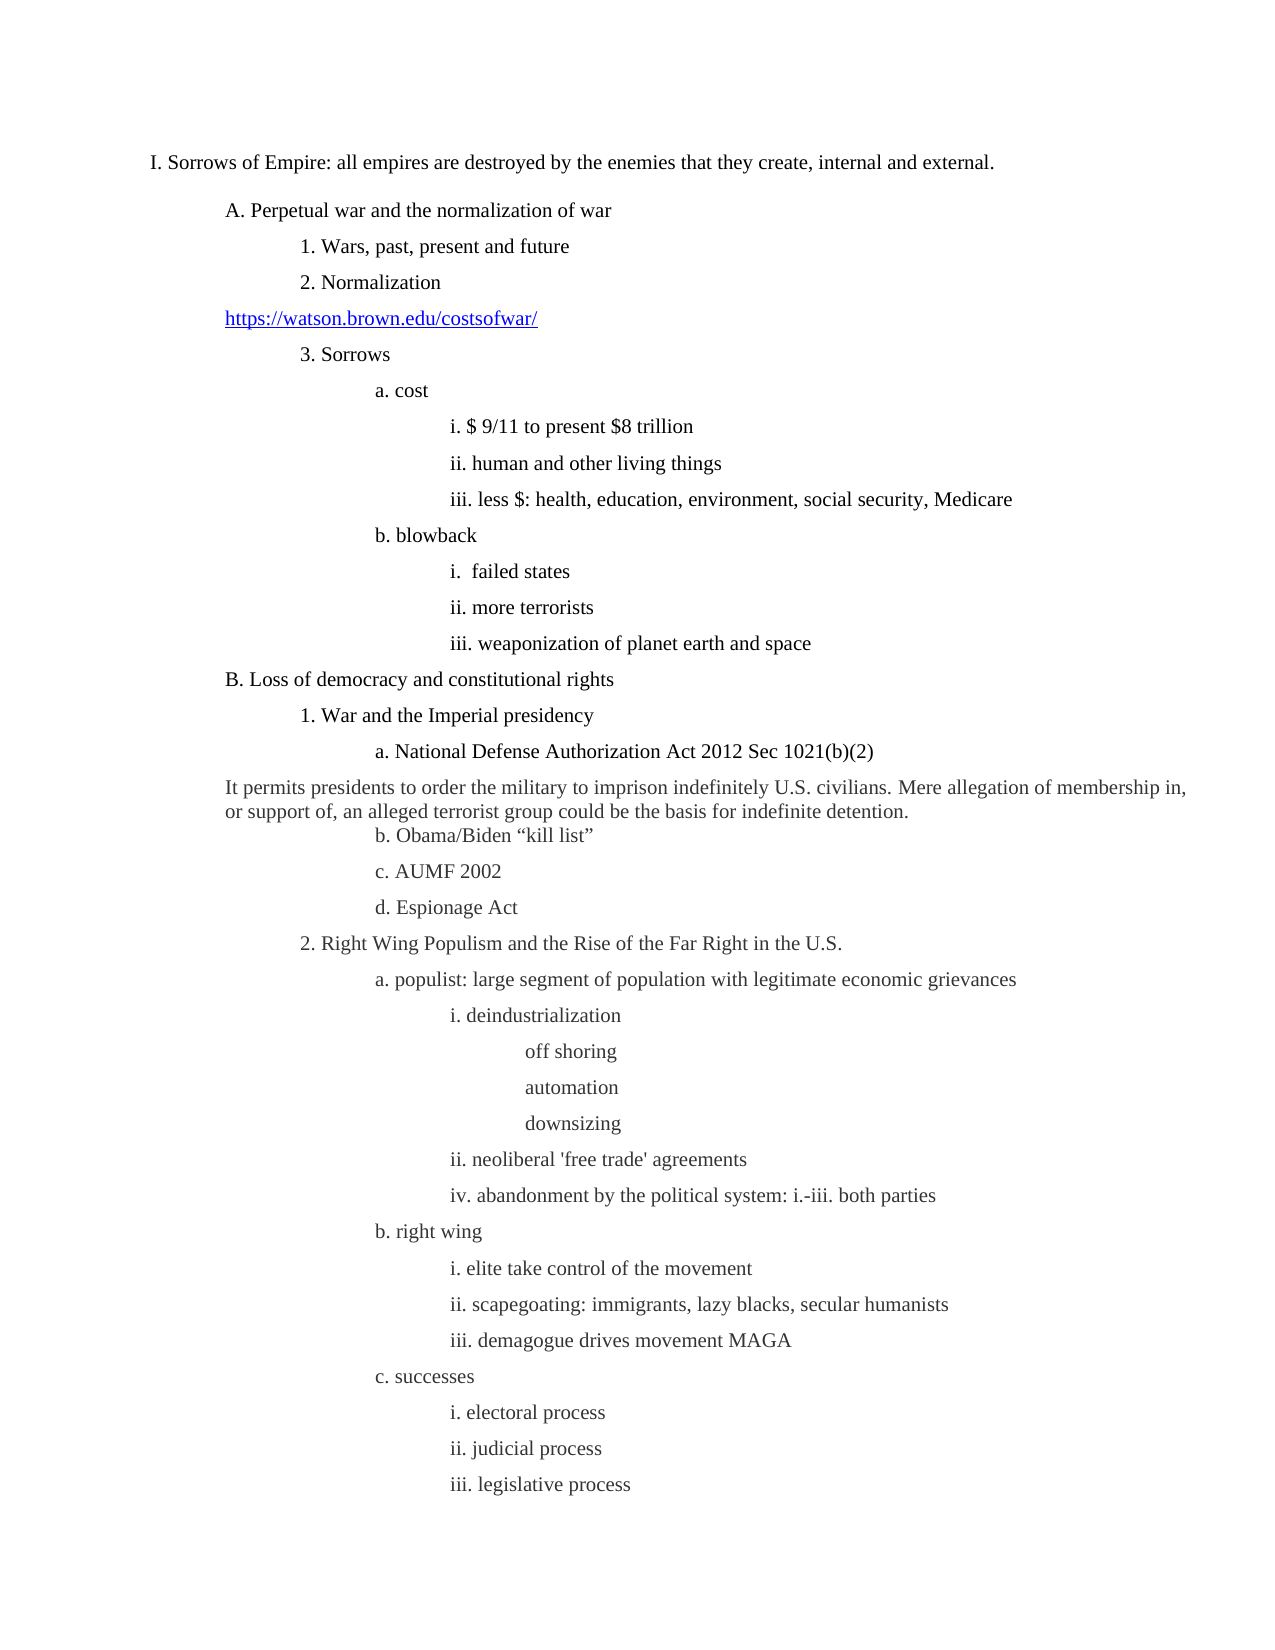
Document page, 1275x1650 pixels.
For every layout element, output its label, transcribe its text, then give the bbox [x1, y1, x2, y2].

text ii. judicial process [225, 1436, 1125, 1460]
text b. blowback [150, 522, 1125, 547]
text It permits presidents to order the military to imprison indefinitely U.S. civilians. Mere allegation of membership in, or support of, an alleged terrorist group could be the basis for indefinite detention. [225, 775, 1200, 823]
text i. elite take control of the movement [225, 1255, 1125, 1279]
text 2. Normalization [150, 270, 1125, 294]
text i. failed states [150, 558, 1125, 583]
text ii. more terrorists [150, 594, 1125, 619]
text I. Sorrows of Empire: all empires are destroyed by the enemies that they create, internal and external. [150, 150, 1125, 174]
text a. populist: large segment of population with legitimate economic grievances [225, 967, 1125, 991]
text c. successes [225, 1363, 1125, 1388]
text 1. Wars, past, present and future [150, 234, 1125, 258]
text off shoring [225, 1039, 1125, 1063]
text iii. demagogue drives movement MAGA [225, 1327, 1125, 1352]
text iii. less $: health, education, environment, social security, Medicare [150, 486, 1125, 511]
text 3. Sorrows [150, 342, 1125, 366]
text ii. human and other living things [150, 450, 1125, 474]
text i. deindustrialization [225, 1003, 1125, 1027]
text ii. neoliberal 'free trade' agreements [225, 1147, 1125, 1171]
text b. Obama/Biden “kill list” [225, 823, 1125, 847]
text https://watson.brown.edu/costsofwar/ [150, 306, 1125, 330]
text A. Perpetual war and the normalization of war [150, 198, 1125, 222]
text iii. weaponization of planet earth and space [150, 631, 1125, 655]
text 1. War and the Imperial presidency [150, 703, 1125, 727]
text B. Loss of democracy and constitutional rights [150, 667, 1125, 691]
text a. National Defense Authorization Act 2012 Sec 1021(b)(2) [150, 739, 1125, 763]
text c. AUMF 2002 [225, 859, 1125, 883]
text b. right wing [225, 1219, 1125, 1243]
text d. Espionage Act [225, 895, 1125, 919]
text i. electoral process [225, 1399, 1125, 1424]
text automation [225, 1075, 1125, 1099]
text i. $ 9/11 to present $8 trillion [150, 414, 1125, 438]
text 2. Right Wing Populism and the Rise of the Far Right in the U.S. [225, 931, 1125, 955]
text downsizing [225, 1111, 1125, 1135]
text a. cost [150, 378, 1125, 402]
text ii. scapegoating: immigrants, lazy blacks, secular humanists [225, 1291, 1125, 1316]
text iii. legislative process [225, 1472, 1125, 1496]
text iv. abandonment by the political system: i.-iii. both parties [225, 1183, 1125, 1207]
